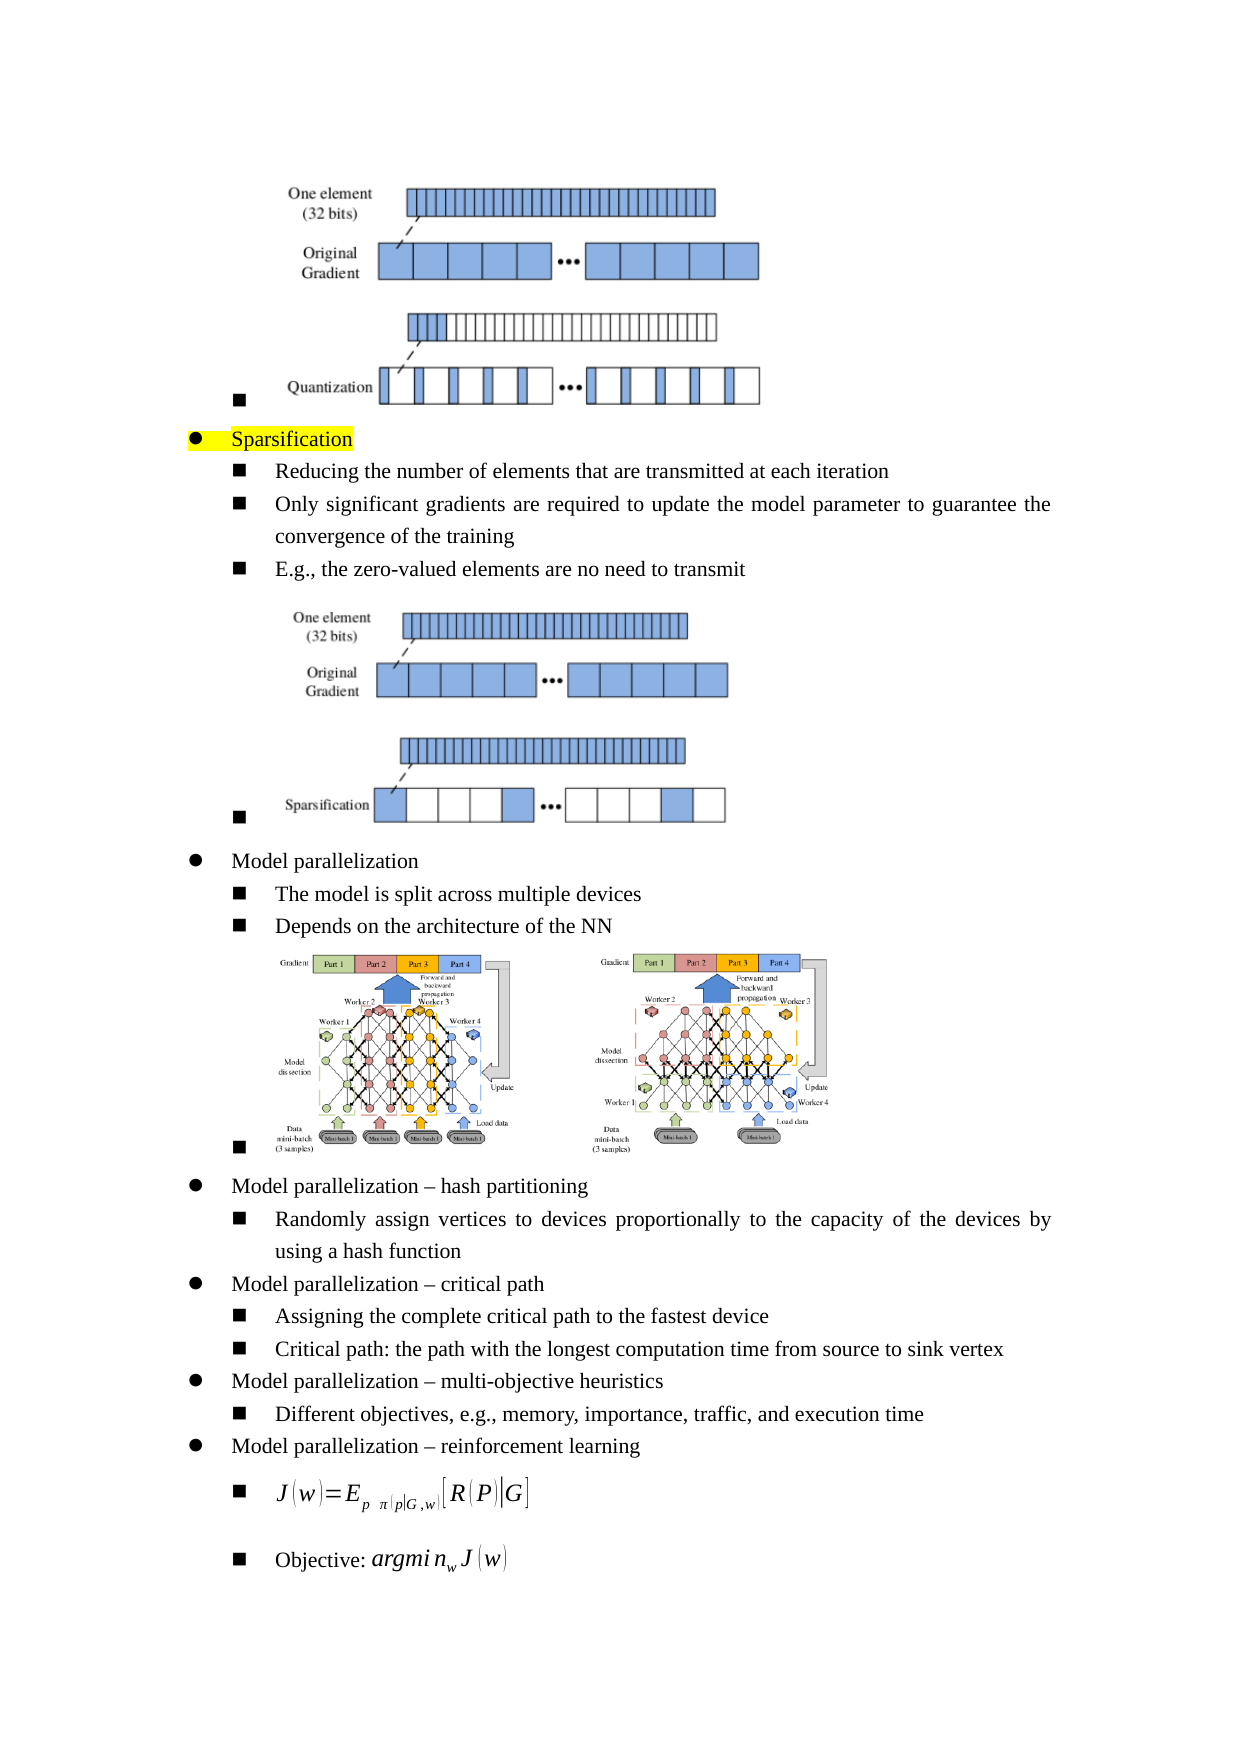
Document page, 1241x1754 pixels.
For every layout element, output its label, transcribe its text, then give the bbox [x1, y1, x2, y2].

list Model parallelization – critical path [187, 1267, 1053, 1299]
list Different objectives, e.g., memory, importance, traffic, and execution time [231, 1397, 1053, 1429]
list Model parallelization – multi-objective heuristics [187, 1364, 1053, 1397]
list Model parallelization [187, 844, 1053, 877]
picture [275, 170, 783, 409]
list Model parallelization – hash partitioning [187, 1169, 1053, 1202]
picture [275, 599, 748, 825]
list Critical path: the path with the longest computation time from source to sink vertex [231, 1332, 1053, 1364]
list Assigning the complete critical path to the fastest device [231, 1299, 1053, 1332]
list Depends on the architecture of the NN [231, 909, 1053, 942]
list Reducing the number of elements that are transmitted at each iteration [231, 454, 1053, 487]
list Randomly assign vertices to devices proportionally to the capacity of the devices by using a hash function [231, 1202, 1053, 1267]
list E.g., the zero-valued elements are no need to transmit [231, 552, 1053, 584]
list The model is split across multiple devices [231, 877, 1053, 909]
list Objective: [231, 1527, 1053, 1592]
list Sparsification [187, 422, 1053, 454]
picture [275, 951, 834, 1156]
list Only significant gradients are required to update the model parameter to guarantee the convergence of the training [231, 487, 1053, 552]
list Model parallelization – reinforcement learning [187, 1429, 1053, 1462]
